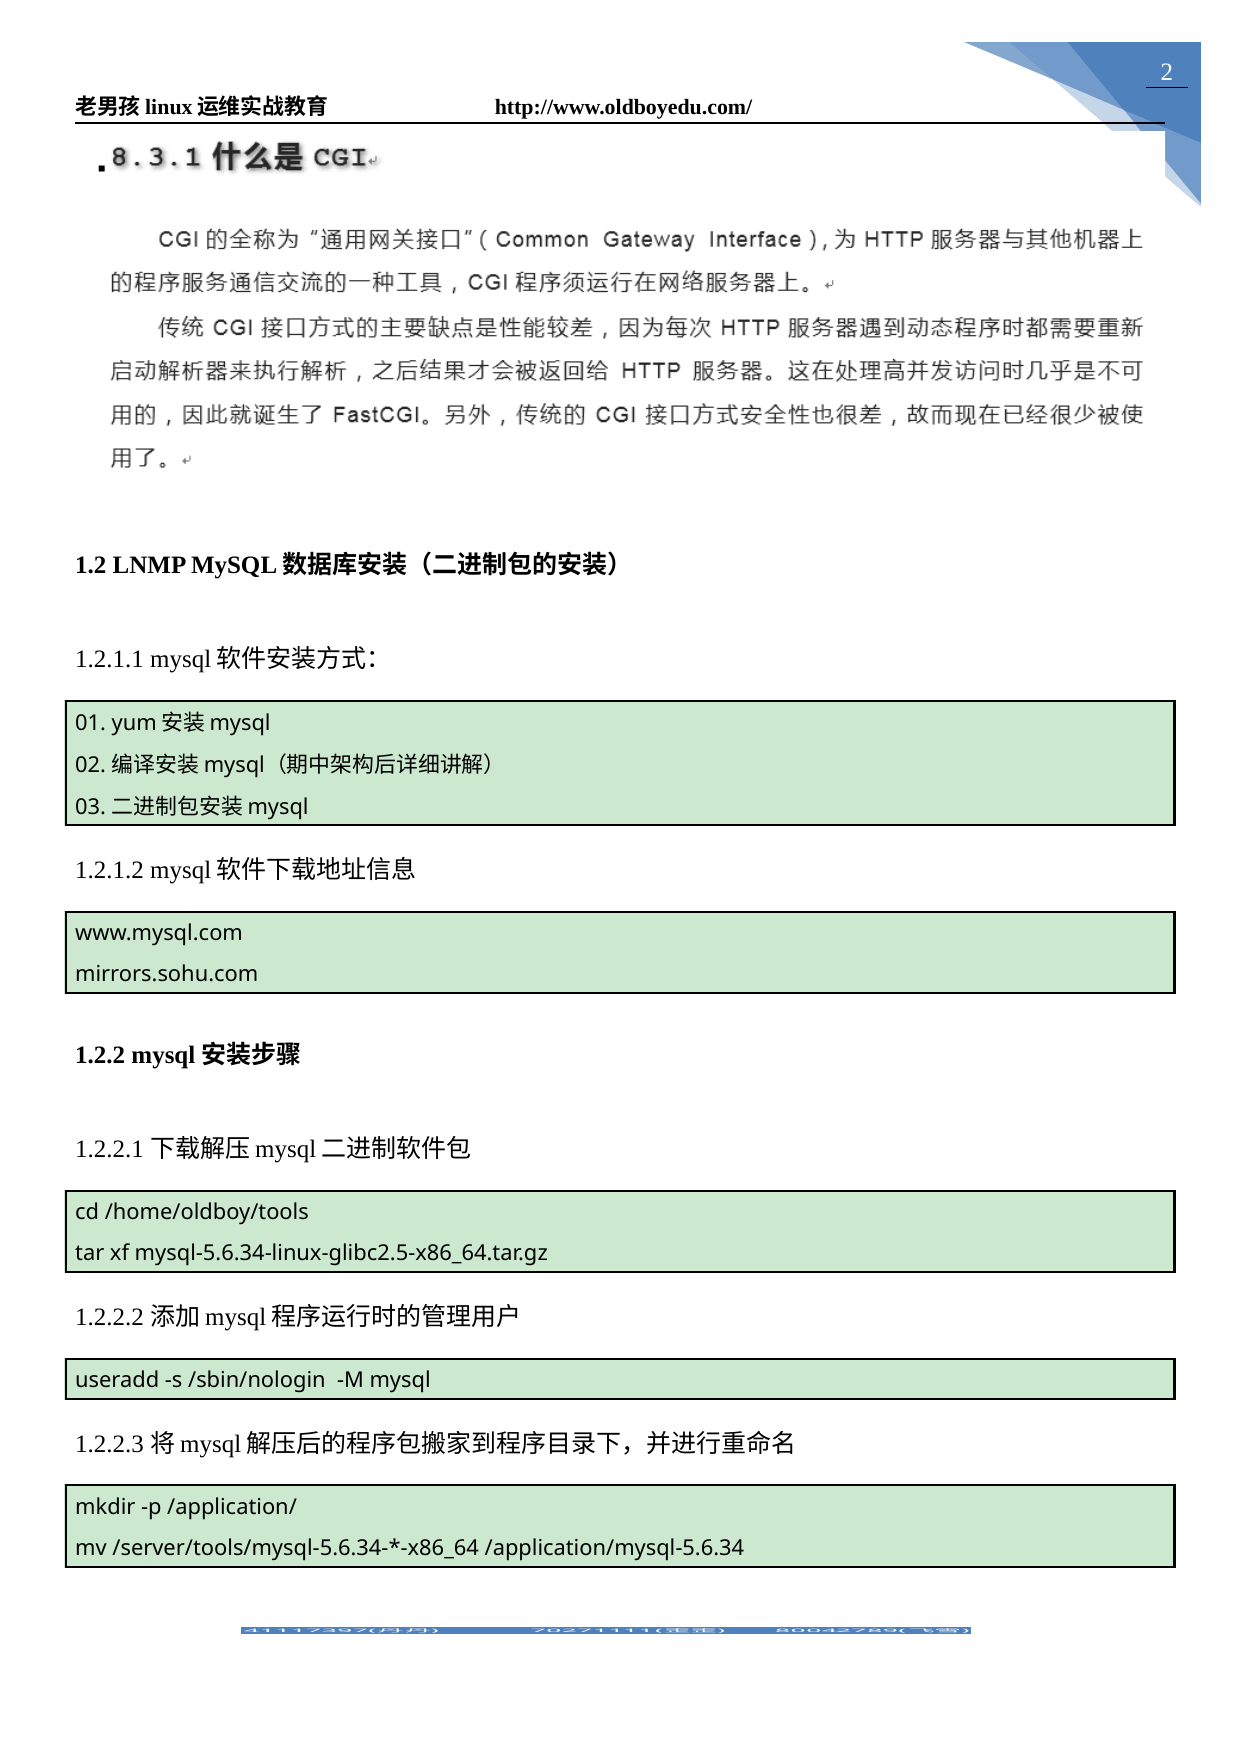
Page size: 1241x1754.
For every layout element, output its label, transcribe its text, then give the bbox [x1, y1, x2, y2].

text mv /server/tools/mysql-5.6.34-*-x86_64 /application/mysql-5.6.34 [67, 1526, 1173, 1566]
picture [75, 42, 1201, 482]
subtitle mysql 安装步骤 [75, 1019, 1165, 1087]
text 03. 二进制包安装mysql [67, 783, 1173, 824]
text useradd -s /sbin/nologin -M mysql [67, 1360, 1173, 1398]
text mkdir -p /application/ [67, 1486, 1173, 1522]
subtitle 将mysql解压后的程序包搬家到程序目录下，并进行重命名 [75, 1407, 1165, 1475]
text 02. 编译安装mysql（期中架构后详细讲解） [67, 742, 1173, 780]
subtitle mysql软件安装方式： [75, 623, 1165, 691]
subtitle mysql软件下载地址信息 [75, 834, 1165, 902]
text www.mysql.com [67, 913, 1173, 949]
subtitle 下载解压mysql二进制软件包 [75, 1113, 1165, 1181]
text cd /home/oldboy/tools [67, 1192, 1173, 1228]
text 01. yum安装mysql [67, 702, 1173, 738]
text mirrors.sohu.com [67, 952, 1173, 992]
subtitle 添加mysql程序运行时的管理用户 [75, 1281, 1165, 1349]
subtitle LNMP MySQL数据库安装（二进制包的安装） [75, 529, 1165, 597]
text tar xf mysql-5.6.34-linux-glibc2.5-x86_64.tar.gz [67, 1231, 1173, 1271]
